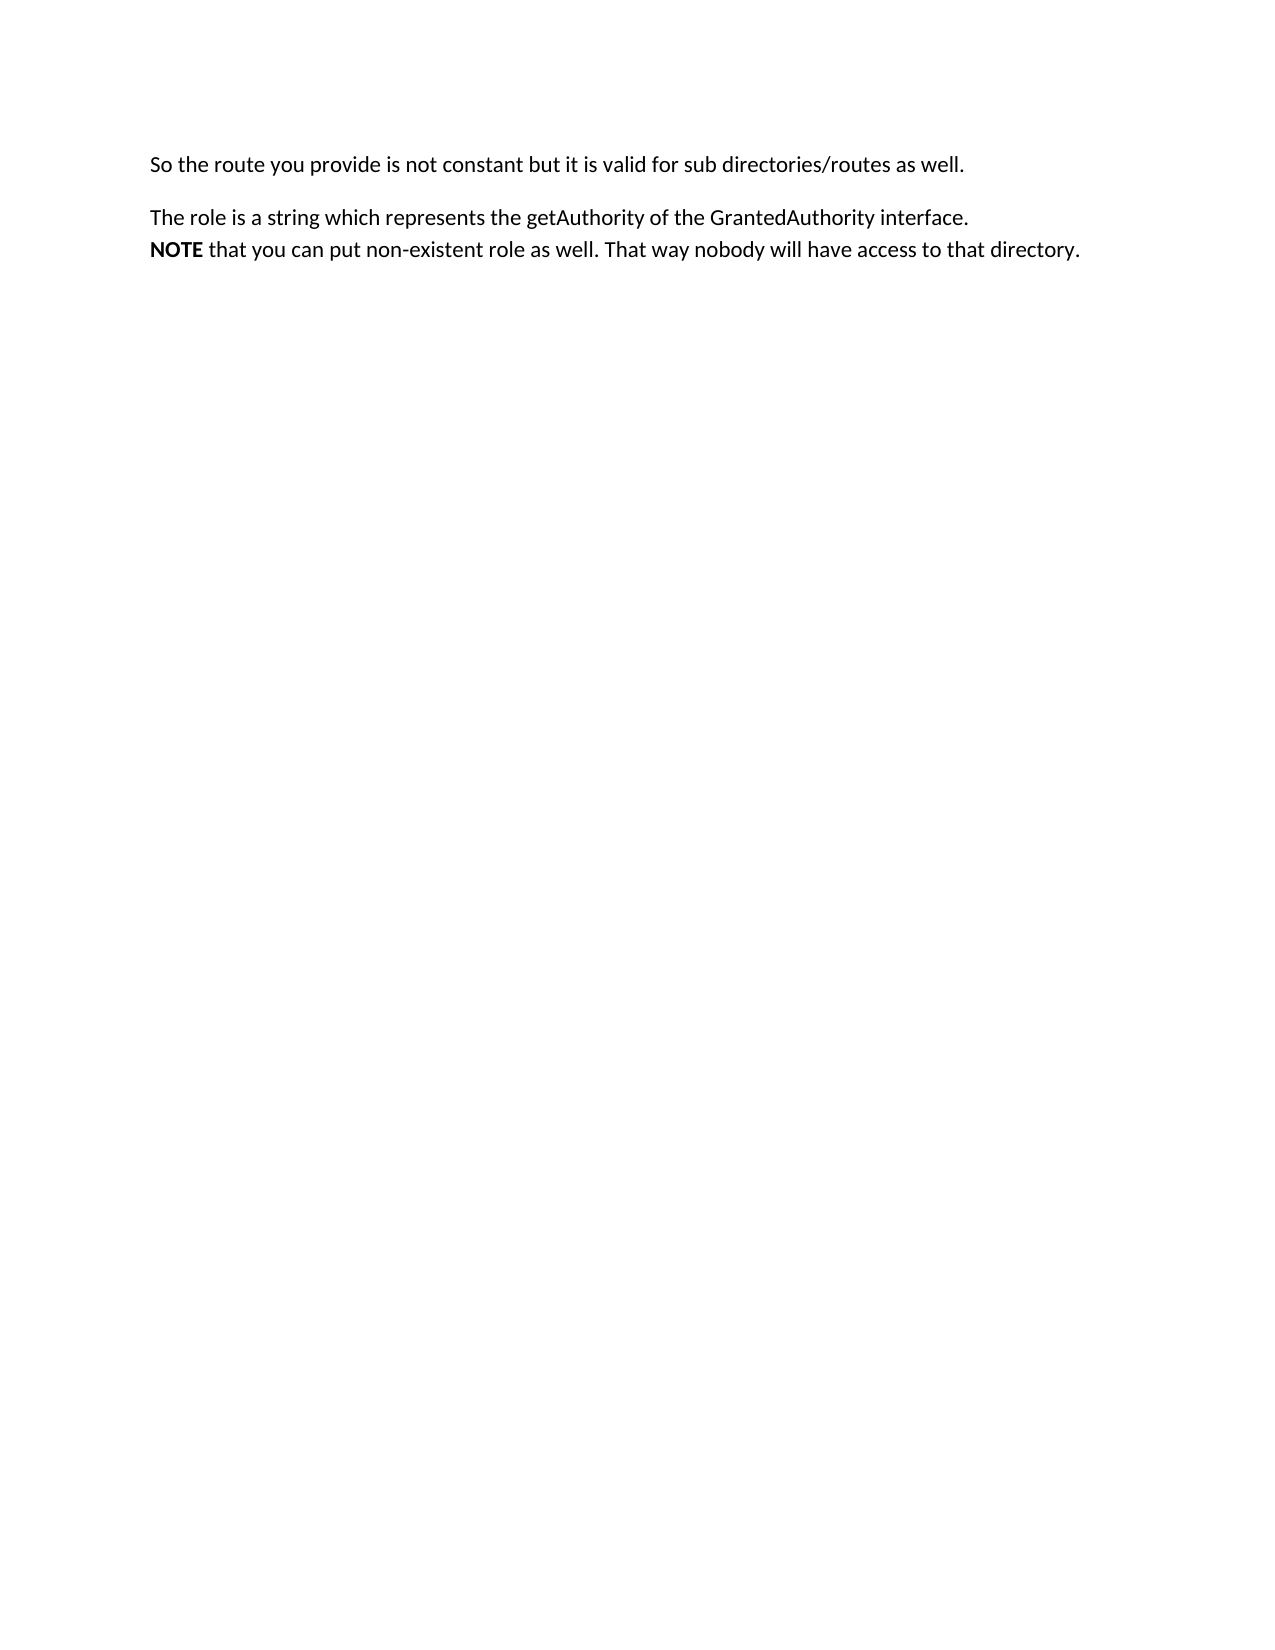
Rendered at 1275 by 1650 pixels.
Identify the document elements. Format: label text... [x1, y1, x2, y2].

text So the route you provide is not constant but it is valid for sub directories/routes as well. [150, 150, 1125, 178]
text The role is a string which represents the getAuthority of the GrantedAuthority interface. NOTE that you can put non-existent role as well. That way nobody will have access to that directory. [150, 203, 1125, 263]
